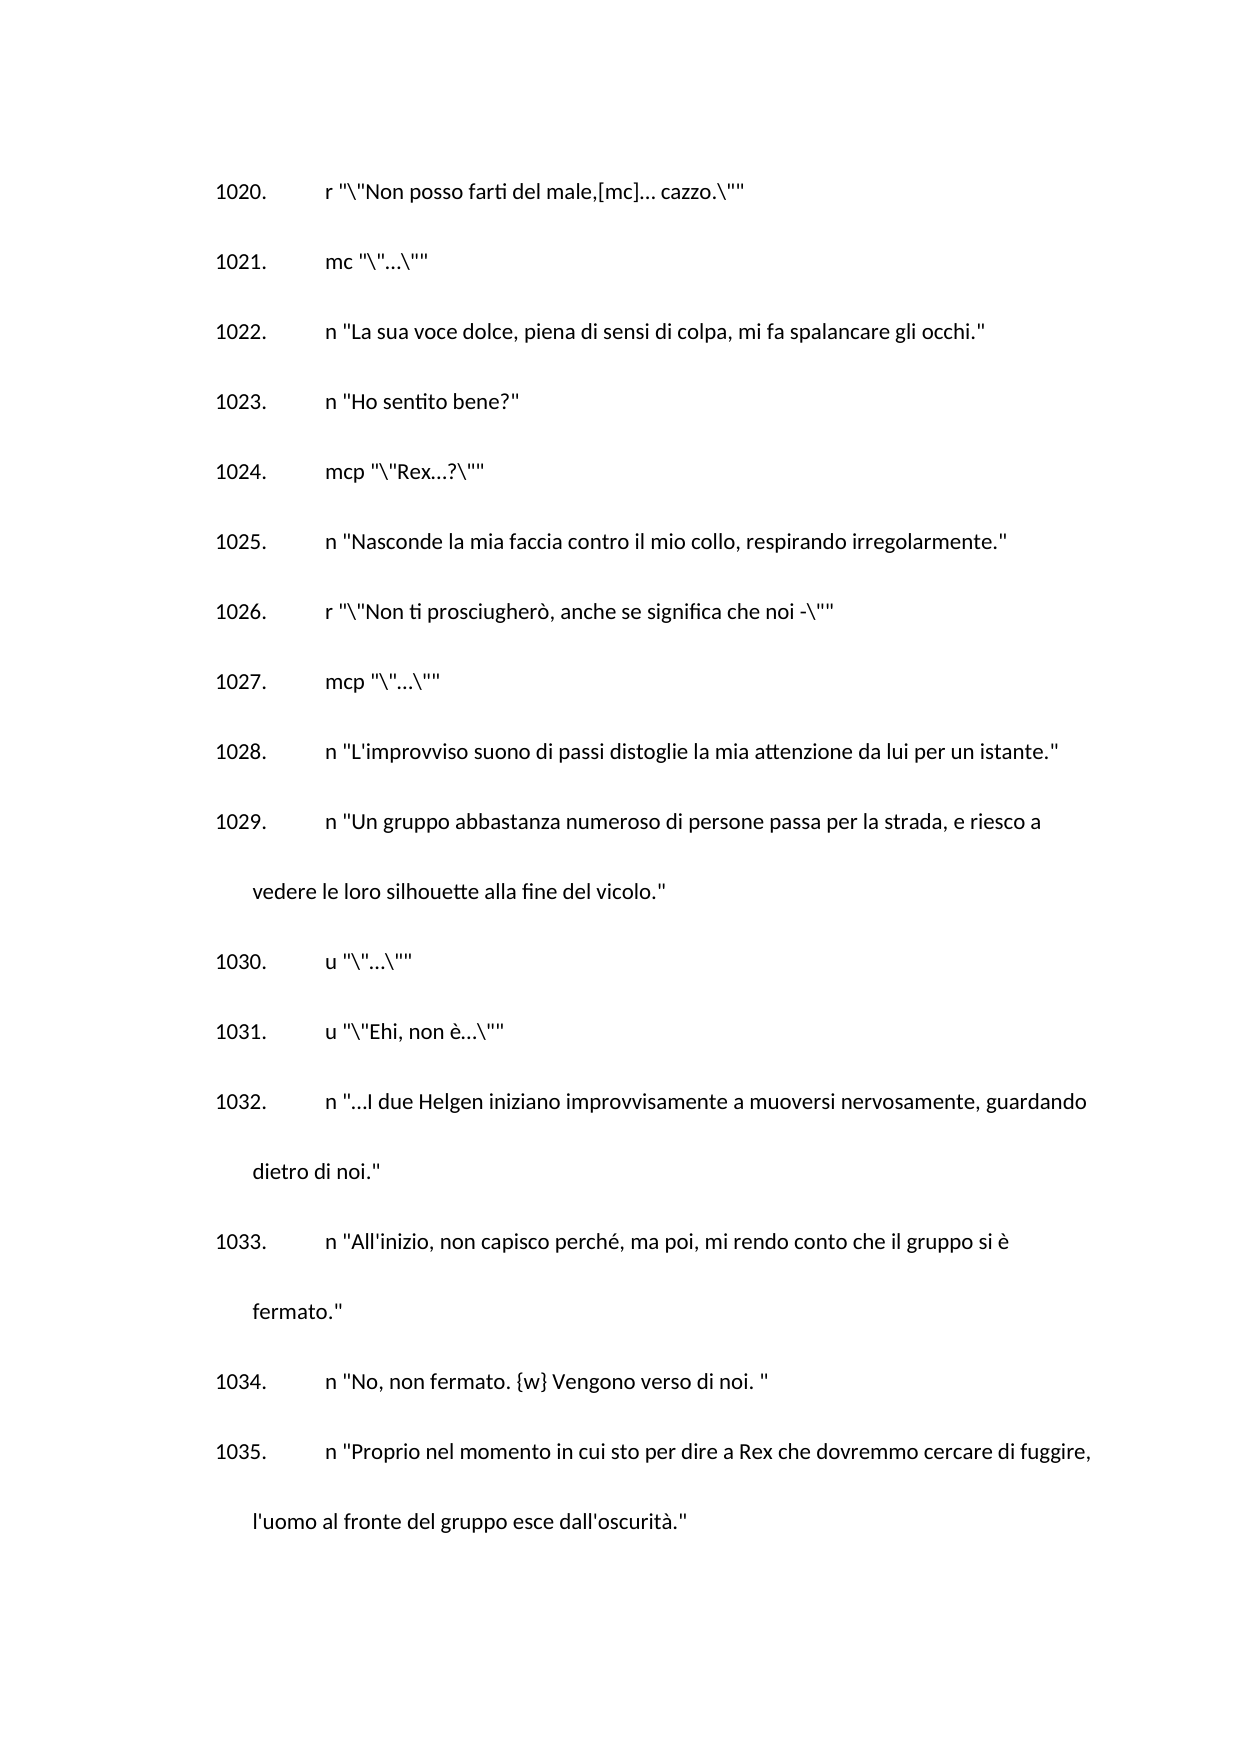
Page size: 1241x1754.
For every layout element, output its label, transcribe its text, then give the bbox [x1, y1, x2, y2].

list r "\"Non ti prosciugherò, anche se significa che noi -\"" [215, 597, 1092, 625]
list r "\"Non posso farti del male,[mc]… cazzo.\"" [215, 177, 1092, 205]
list n "…I due Helgen iniziano improvvisamente a muoversi nervosamente, guardando dietro di noi." [215, 1087, 1092, 1185]
list u "\"…\"" [215, 947, 1092, 975]
list n "No, non fermato. {w} Vengono verso di noi. " [215, 1367, 1092, 1395]
list n "Ho sentito bene?" [215, 387, 1092, 415]
list n "Nasconde la mia faccia contro il mio collo, respirando irregolarmente." [215, 527, 1092, 555]
list mcp "\"…\"" [215, 667, 1092, 695]
list n "Un gruppo abbastanza numeroso di persone passa per la strada, e riesco a vedere le loro silhouette alla fine del vicolo." [215, 807, 1092, 905]
list n "La sua voce dolce, piena di sensi di colpa, mi fa spalancare gli occhi." [215, 317, 1092, 345]
list mcp "\"Rex…?\"" [215, 457, 1092, 485]
list mc "\"…\"" [215, 247, 1092, 275]
list u "\"Ehi, non è…\"" [215, 1017, 1092, 1045]
list n "All'inizio, non capisco perché, ma poi, mi rendo conto che il gruppo si è fermato." [215, 1227, 1092, 1325]
list n "Proprio nel momento in cui sto per dire a Rex che dovremmo cercare di fuggire, l'uomo al fronte del gruppo esce dall'oscurità." [215, 1437, 1092, 1535]
list n "L'improvviso suono di passi distoglie la mia attenzione da lui per un istante." [215, 737, 1092, 765]
